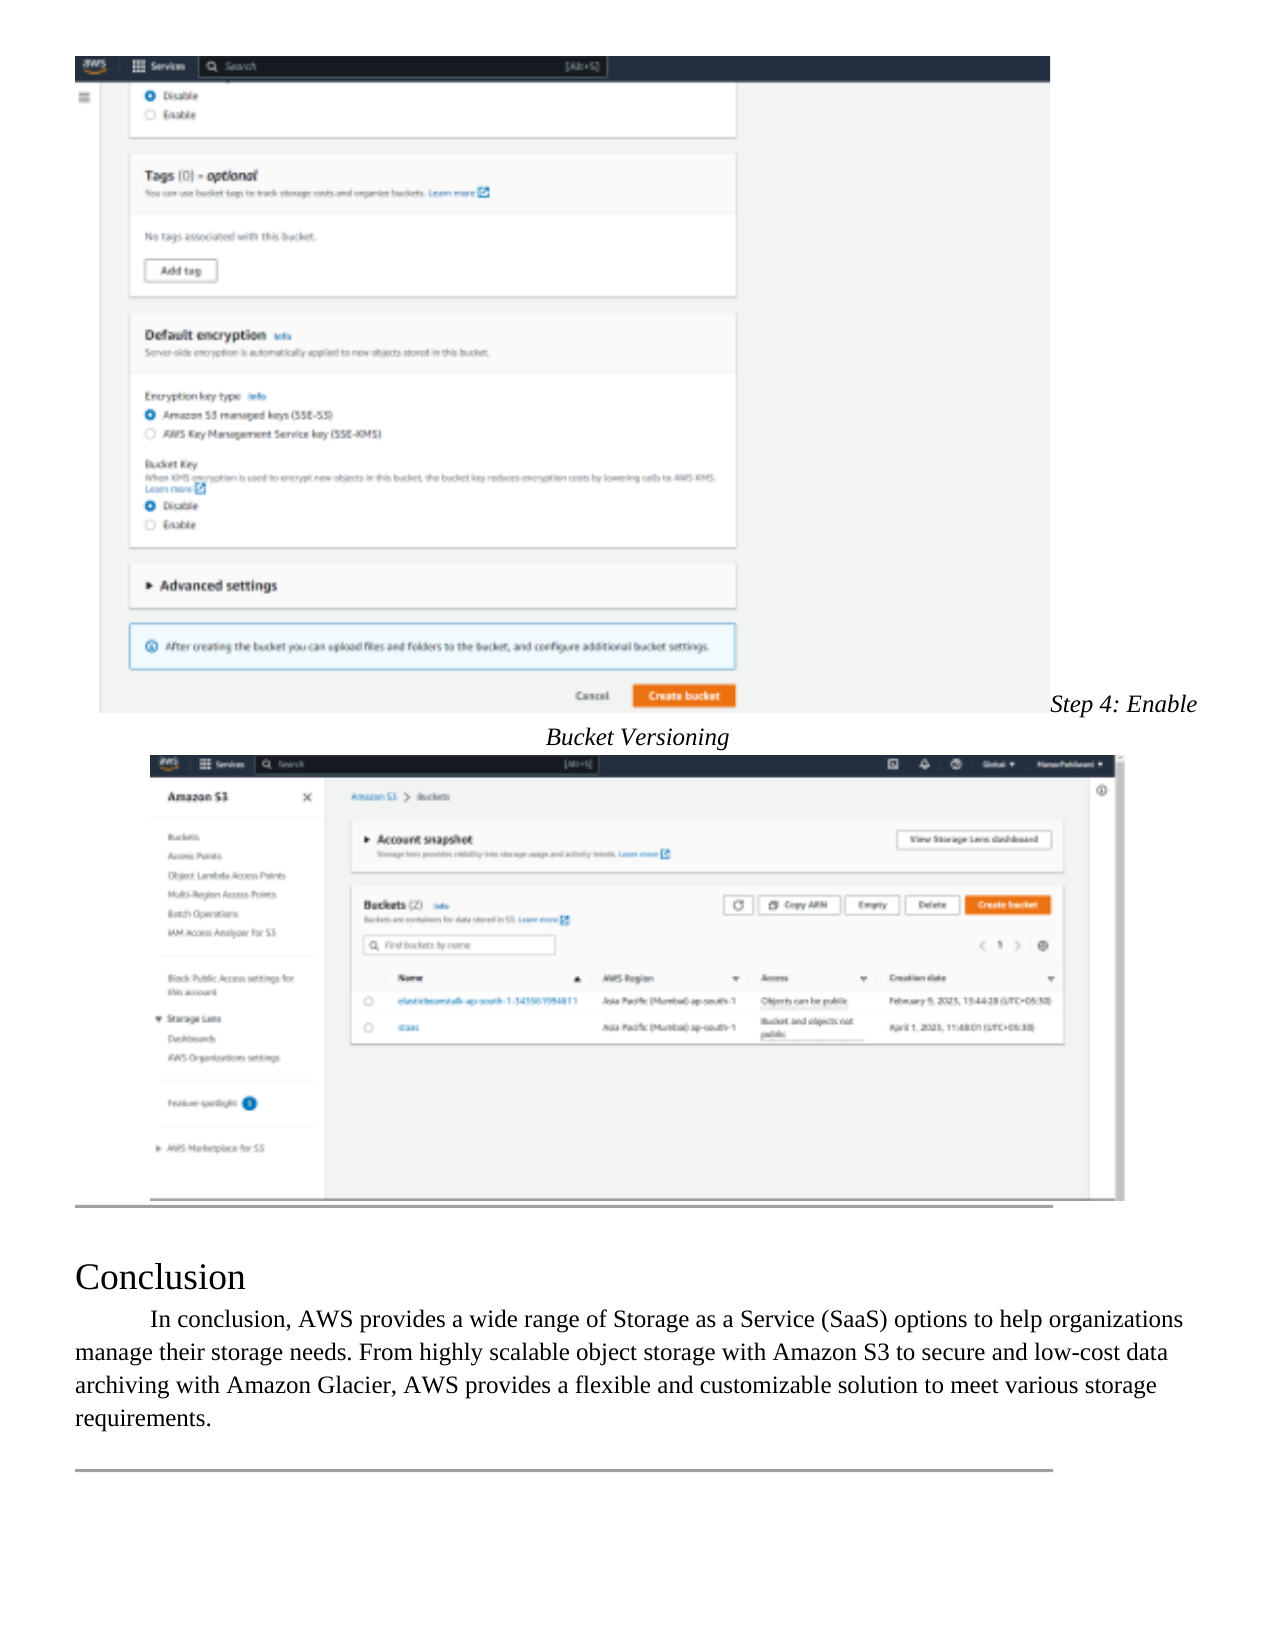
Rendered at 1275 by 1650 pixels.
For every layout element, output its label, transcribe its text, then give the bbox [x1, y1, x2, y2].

picture [150, 755, 1125, 1201]
text In conclusion, AWS provides a wide range of Storage as a Service (SaaS) options to help organizations manage their storage needs. From highly scalable object storage with Amazon S3 to secure and low-cost data archiving with Amazon Glacier, AWS provides a flexible and customizable solution to meet various storage requirements. [75, 1304, 1200, 1432]
subtitle Conclusion [75, 1254, 1200, 1297]
picture [75, 56, 1051, 713]
